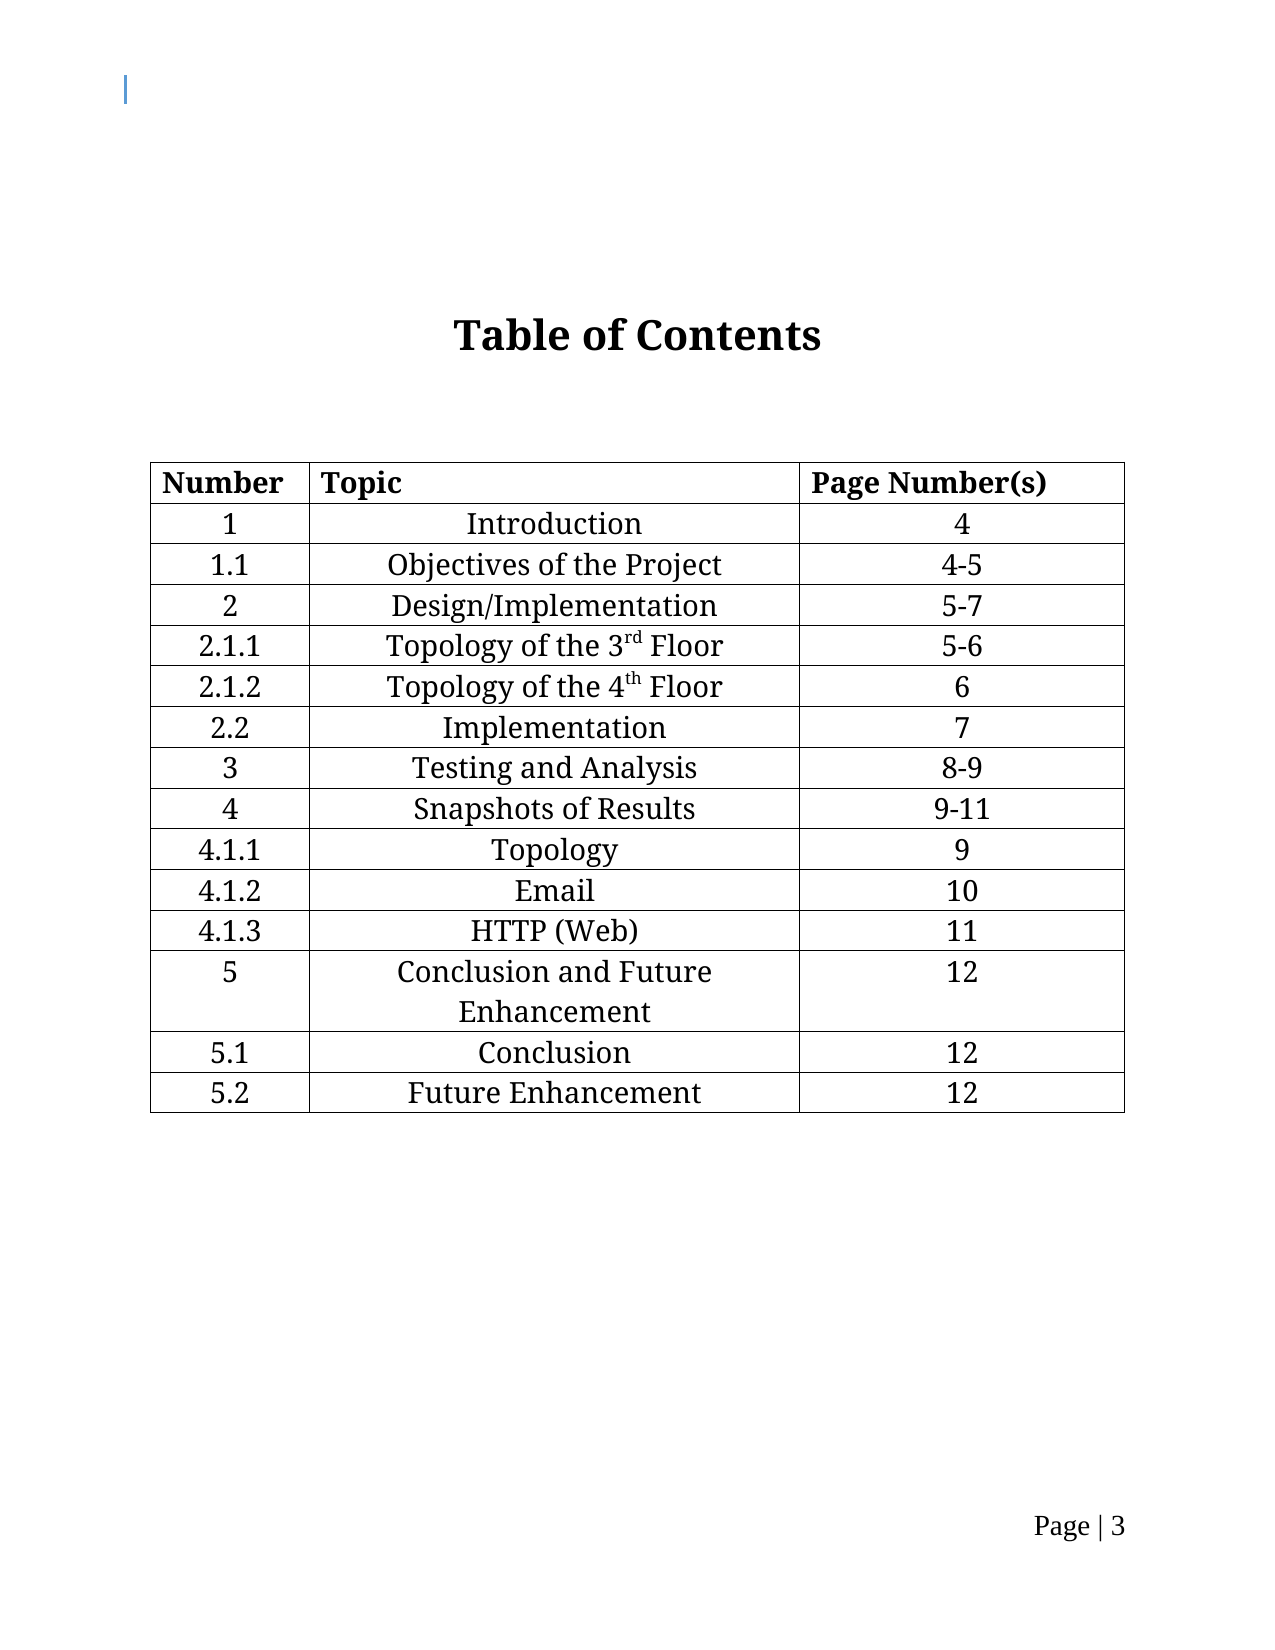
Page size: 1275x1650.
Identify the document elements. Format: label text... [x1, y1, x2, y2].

table_cell Testing and Analysis [310, 748, 799, 787]
table_cell 5.1 [151, 1032, 309, 1072]
table_cell Conclusion [310, 1032, 799, 1072]
table_cell 7 [800, 707, 1124, 747]
table_cell Objectives of the Project [310, 544, 799, 584]
table_cell 5-6 [800, 626, 1124, 665]
table_cell 10 [800, 870, 1124, 910]
table_cell Snapshots of Results [310, 789, 799, 828]
table_cell 12 [800, 1073, 1124, 1112]
table_cell 4 [151, 789, 309, 828]
table_cell 12 [800, 951, 1124, 1031]
table_cell 4.1.1 [151, 829, 309, 869]
table_cell 8-9 [800, 748, 1124, 787]
table_cell 2.2 [151, 707, 309, 747]
table_cell 3 [151, 748, 309, 787]
table_cell 5 [151, 951, 309, 1031]
table_cell 2 [151, 585, 309, 624]
table_header Page Number(s) [800, 463, 1124, 502]
table_cell 6 [800, 666, 1124, 706]
table_cell 5.2 [151, 1073, 309, 1112]
table_cell 1.1 [151, 544, 309, 584]
text Table of Contents [150, 306, 1125, 363]
table_cell 9-11 [800, 789, 1124, 828]
table_cell 4-5 [800, 544, 1124, 584]
table_header Topic [310, 463, 799, 502]
table_cell 11 [800, 911, 1124, 950]
table_cell HTTP (Web) [310, 911, 799, 950]
table_cell 2.1.1 [151, 626, 309, 665]
table_cell Conclusion and Future Enhancement [310, 951, 799, 1031]
table_cell Implementation [310, 707, 799, 747]
table_cell Topology of the 4th Floor [310, 666, 799, 706]
table_cell 9 [800, 829, 1124, 869]
table_header Number [151, 463, 309, 502]
table_cell Email [310, 870, 799, 910]
table_cell 1 [151, 504, 309, 543]
table_cell Future Enhancement [310, 1073, 799, 1112]
table_cell 4.1.2 [151, 870, 309, 910]
table_cell Topology of the 3rd Floor [310, 626, 799, 665]
table_cell Introduction [310, 504, 799, 543]
table_cell 4.1.3 [151, 911, 309, 950]
table_cell Topology [310, 829, 799, 869]
table_cell 4 [800, 504, 1124, 543]
table_cell 2.1.2 [151, 666, 309, 706]
table_cell Design/Implementation [310, 585, 799, 624]
table_cell 5-7 [800, 585, 1124, 624]
table_cell 12 [800, 1032, 1124, 1072]
